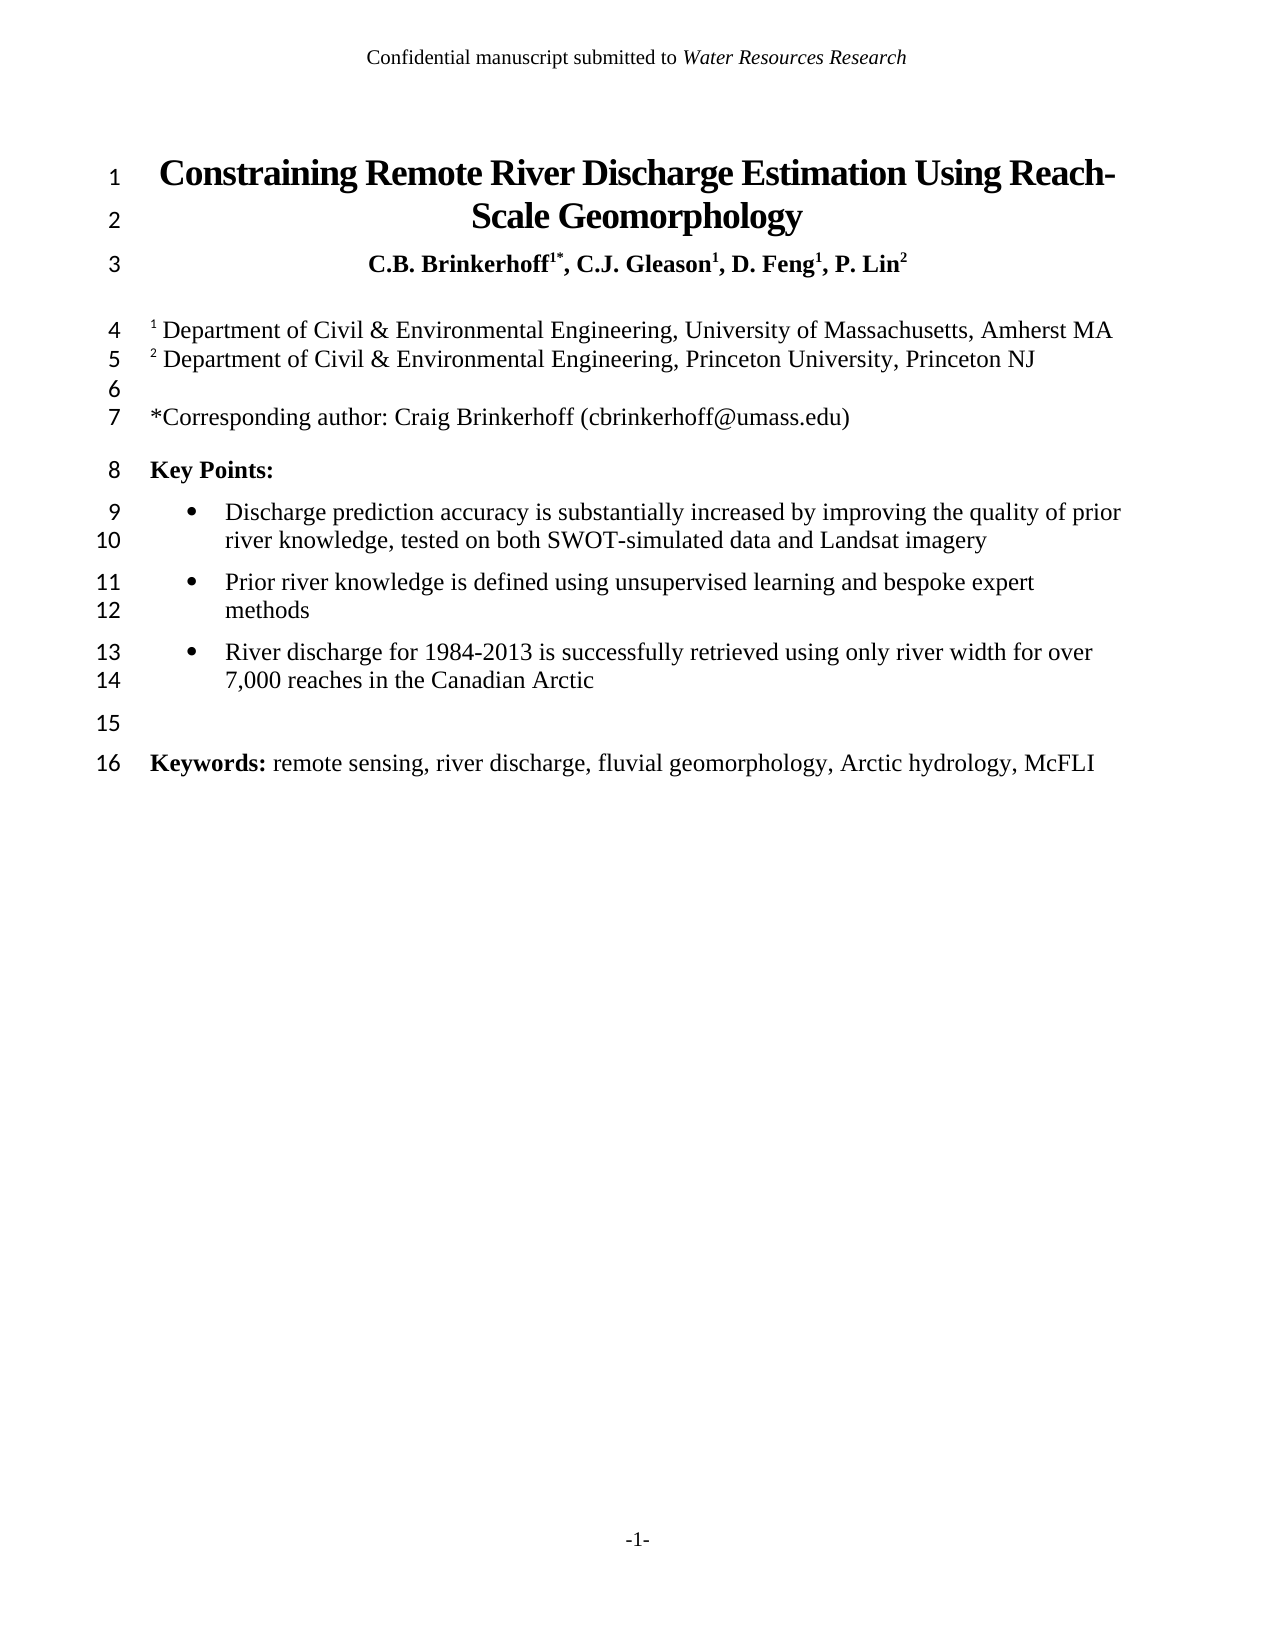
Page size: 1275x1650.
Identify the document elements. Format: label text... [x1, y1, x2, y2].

text *Corresponding author: Craig Brinkerhoff (cbrinkerhoff@umass.edu) [150, 402, 1125, 431]
text Keywords: remote sensing, river discharge, fluvial geomorphology, Arctic hydrology, McFLI [150, 748, 1125, 777]
text C.B. Brinkerhoff1*, C.J. Gleason1, D. Feng1, P. Lin2 [150, 249, 1125, 277]
subtitle Key Points: [150, 456, 1125, 484]
text 1 Department of Civil & Environmental Engineering, University of Massachusetts, Amherst MA [150, 315, 1125, 344]
list Prior river knowledge is defined using unsupervised learning and bespoke expert methods [187, 567, 1125, 624]
list River discharge for 1984-2013 is successfully retrieved using only river width for over 7,000 reaches in the Canadian Arctic [187, 637, 1125, 694]
list Discharge prediction accuracy is substantially increased by improving the quality of prior river knowledge, tested on both SWOT-simulated data and Landsat imagery [187, 497, 1125, 554]
text 2 Department of Civil & Environmental Engineering, Princeton University, Princeton NJ [150, 344, 1125, 373]
title Constraining Remote River Discharge Estimation Using Reach-Scale Geomorphology [150, 150, 1125, 236]
